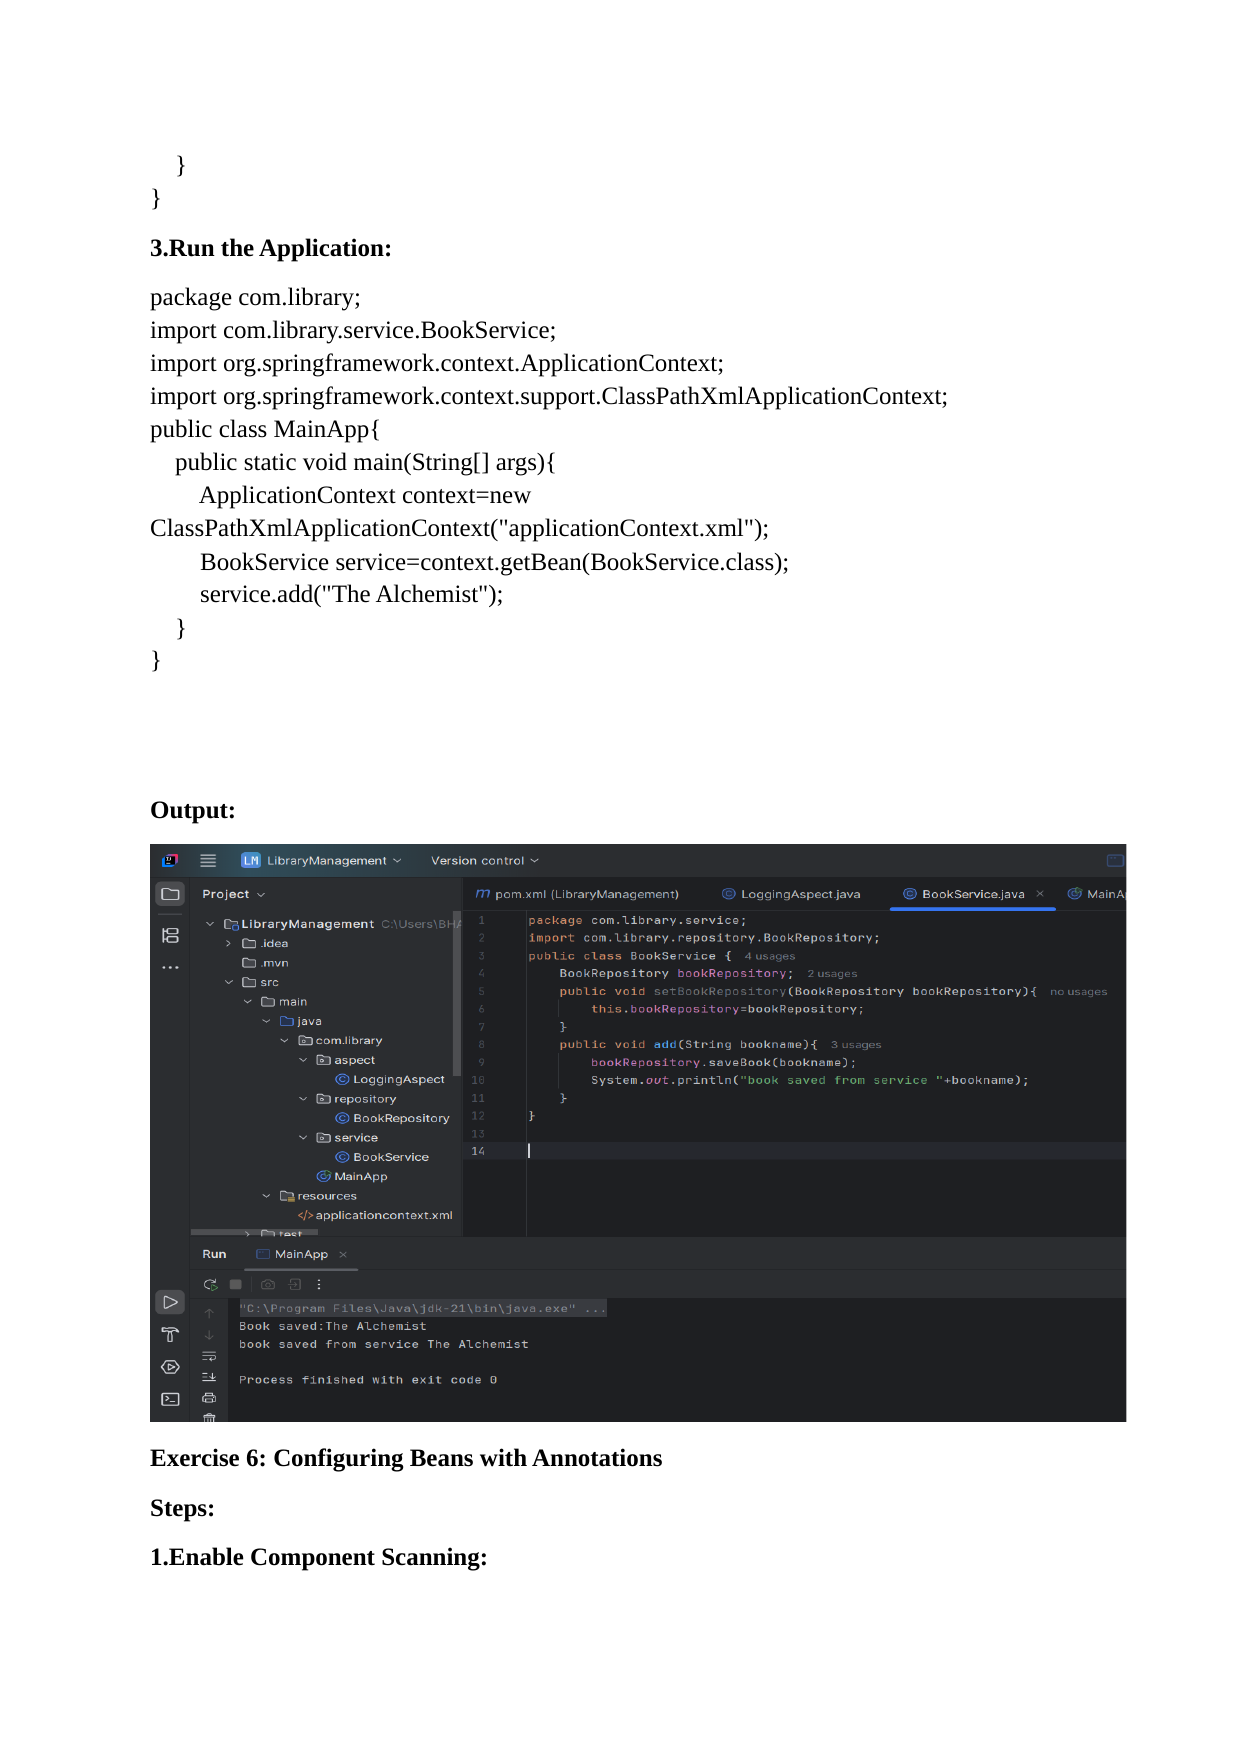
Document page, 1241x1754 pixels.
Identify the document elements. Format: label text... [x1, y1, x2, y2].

text 3.Run the Application: [150, 233, 1090, 261]
text Exercise 6: Configuring Beans with Annotations [150, 1443, 1090, 1472]
text Output: [150, 795, 1090, 823]
picture [150, 844, 1127, 1422]
text package com.library; import com.library.service.BookService; import org.springframework.context.ApplicationContext; import org.springframework.context.support.ClassPathXmlApplicationContext; public class MainApp{ public static void main(String[] args){ ApplicationContext context=new ClassPathXmlApplicationContext("applicationContext.xml"); BookService service=context.getBean(BookService.class); service.add("The Alchemist"); } } [150, 282, 1090, 674]
text Steps: [150, 1493, 1090, 1521]
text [150, 150, 1090, 212]
text 1.Enable Component Scanning: [150, 1542, 1090, 1571]
